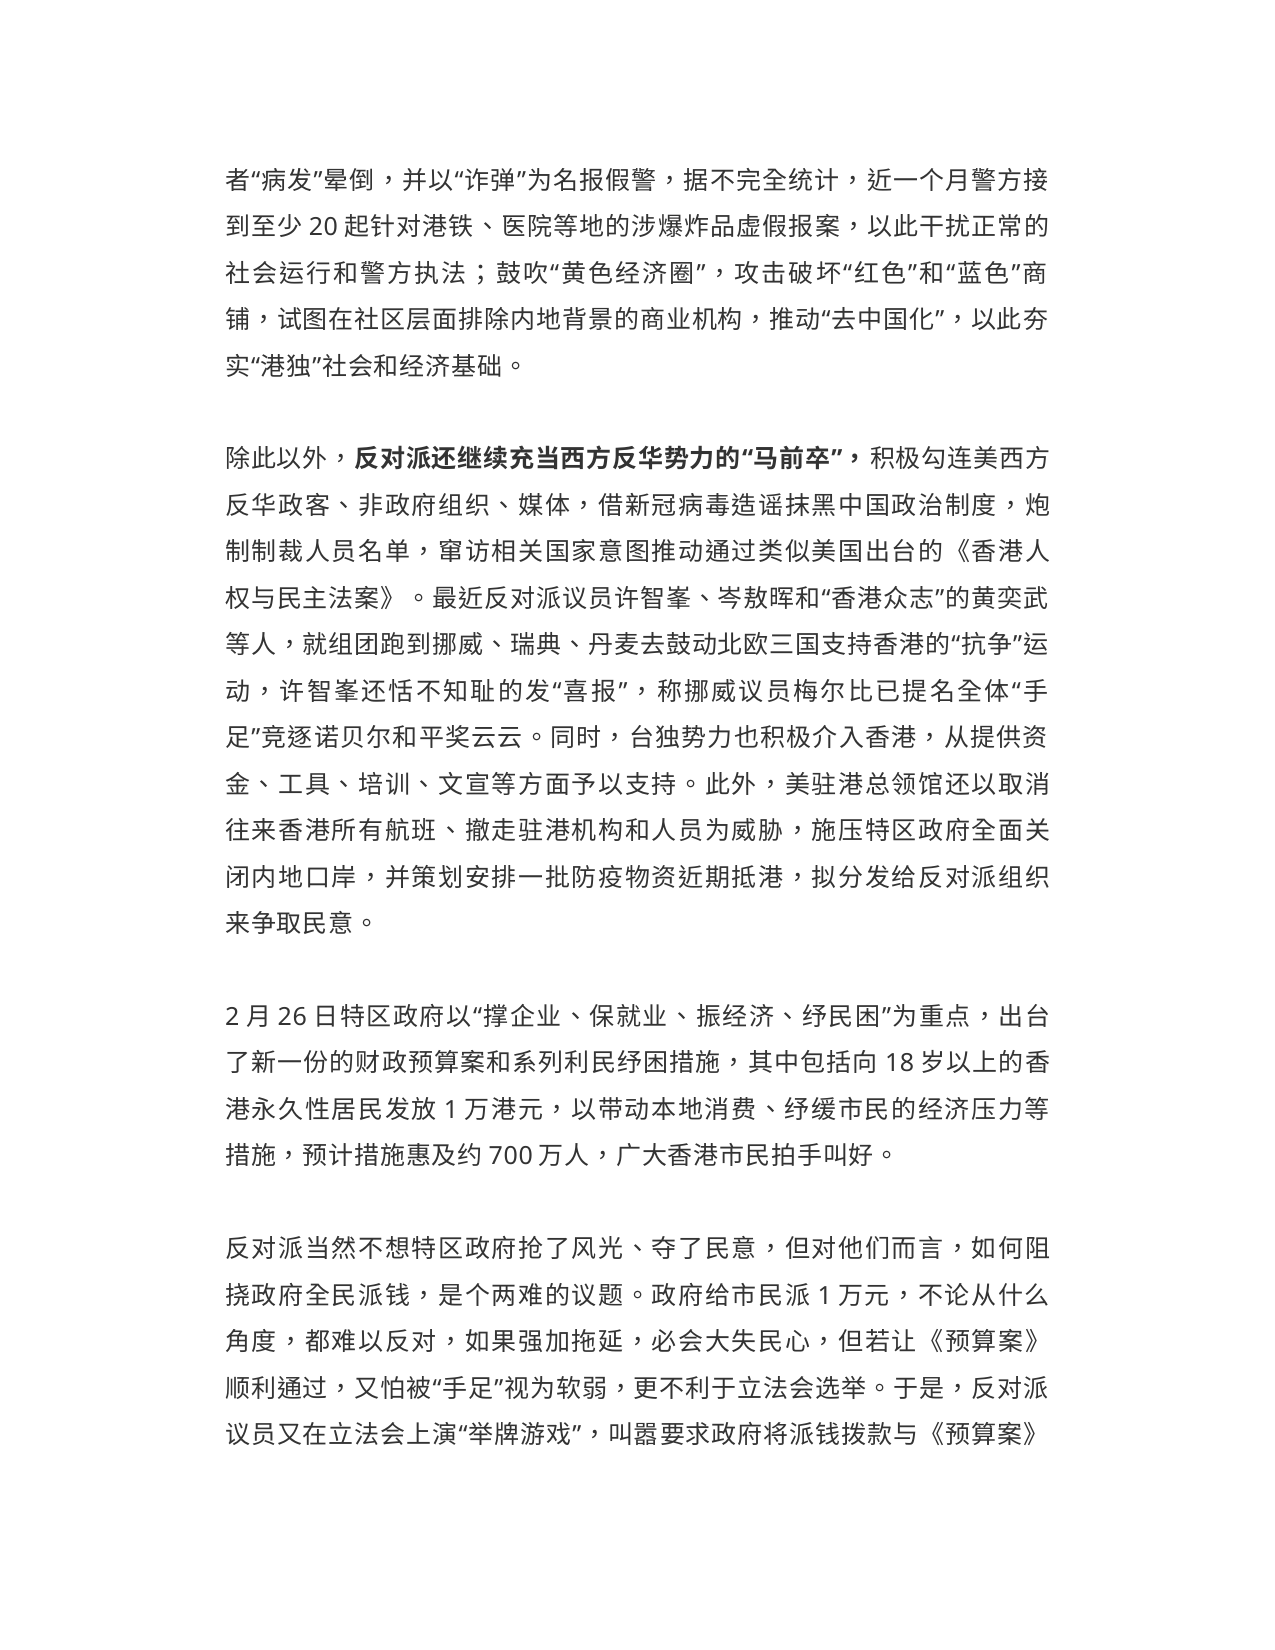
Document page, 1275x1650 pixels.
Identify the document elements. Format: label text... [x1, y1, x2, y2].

text 2月26日特区政府以“撑企业、保就业、振经济、纾民困”为重点，出台了新一份的财政预算案和系列利民纾困措施，其中包括向18岁以上的香港永久性居民发放1万港元，以带动本地消费、纾缓市民的经济压力等措施，预计措施惠及约700万人，广大香港市民拍手叫好。 [225, 986, 1050, 1172]
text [225, 1218, 1050, 1451]
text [225, 150, 1050, 382]
text 除此以外，反对派还继续充当西方反华势力的“马前卒”，积极勾连美西方反华政客、非政府组织、媒体，借新冠病毒造谣抹黑中国政治制度，炮制制裁人员名单，窜访相关国家意图推动通过类似美国出台的《香港人权与民主法案》。最近反对派议员许智峯、岑敖晖和“香港众志”的黄奕武等人，就组团跑到挪威、瑞典、丹麦去鼓动北欧三国支持香港的“抗争”运动，许智峯还恬不知耻的发“喜报”，称挪威议员梅尔比已提名全体“手足”竞逐诺贝尔和平奖云云。同时，台独势力也积极介入香港，从提供资金、工具、培训、文宣等方面予以支持。此外，美驻港总领馆还以取消往来香港所有航班、撤走驻港机构和人员为威胁，施压特区政府全面关闭内地口岸，并策划安排一批防疫物资近期抵港，拟分发给反对派组织来争取民意。 [225, 429, 1050, 940]
